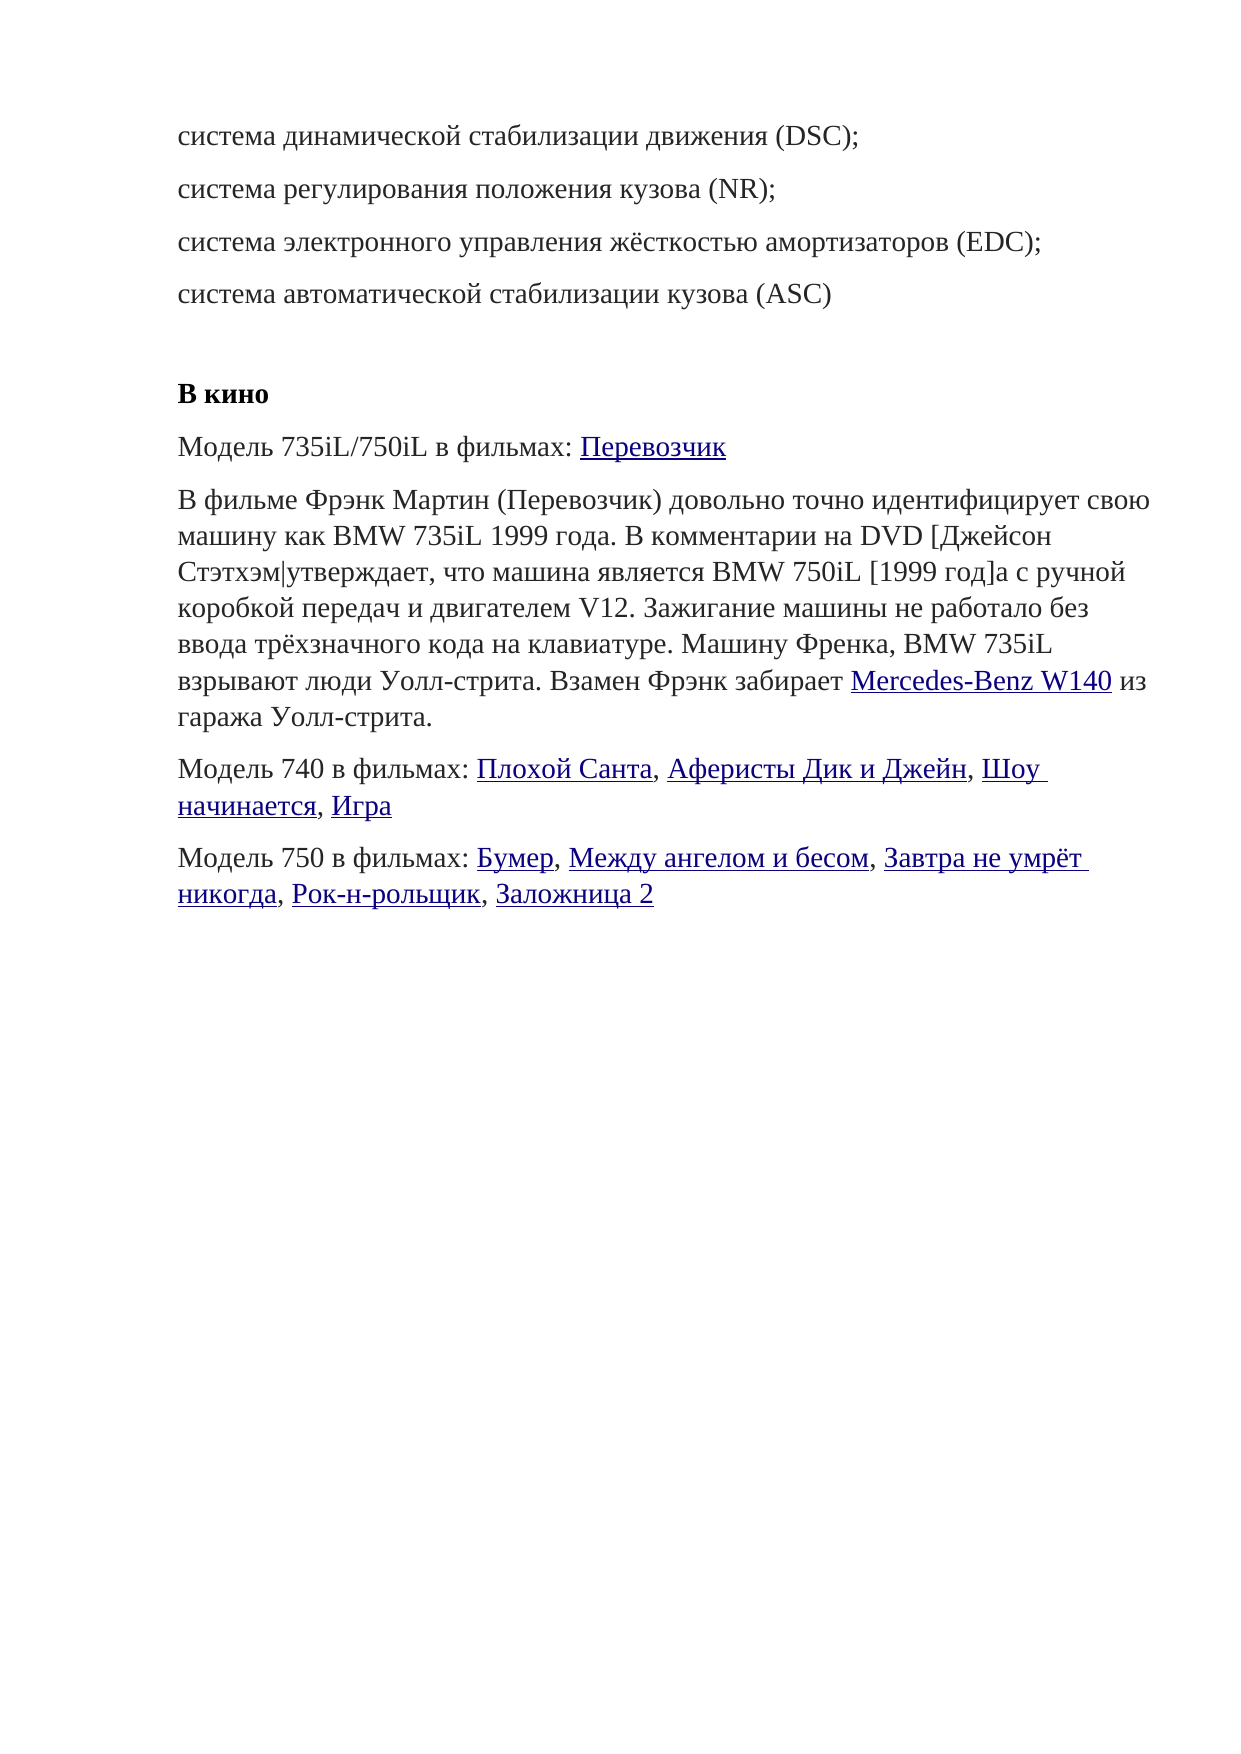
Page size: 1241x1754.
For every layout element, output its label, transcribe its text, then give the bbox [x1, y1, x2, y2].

text система динамической стабилизации движения (DSC); [177, 118, 1152, 152]
text В кино [177, 376, 1152, 410]
text Модель 740 в фильмах: Плохой Санта, Аферисты Дик и Джейн, Шоу начинается, Игра [177, 752, 1152, 821]
text Модель 735iL/750iL в фильмах: Перевозчик [177, 429, 1152, 463]
text Модель 750 в фильмах: Бумер, Между ангелом и бесом, Завтра не умрёт никогда, Рок-н-рольщик, Заложница 2 [177, 841, 1152, 910]
text система электронного управления жёсткостью амортизаторов (EDC); [177, 224, 1152, 257]
text В фильме Фрэнк Мартин (Перевозчик) довольно точно идентифицирует свою машину как BMW 735iL 1999 года. В комментарии на DVD [Джейсон Стэтхэм|утверждает, что машина является BMW 750iL [1999 год]а с ручной коробкой передач и двигателем V12. Зажигание машины не работало без ввода трёхзначного кода на клавиатуре. Машину Френка, BMW 735iL взрывают люди Уолл-стрита. Взамен Фрэнк забирает Mercedes-Benz W140 из гаража Уолл-стрита. [177, 482, 1152, 732]
text система автоматической стабилизации кузова (ASC) [177, 277, 1152, 310]
text система регулирования положения кузова (NR); [177, 171, 1152, 204]
